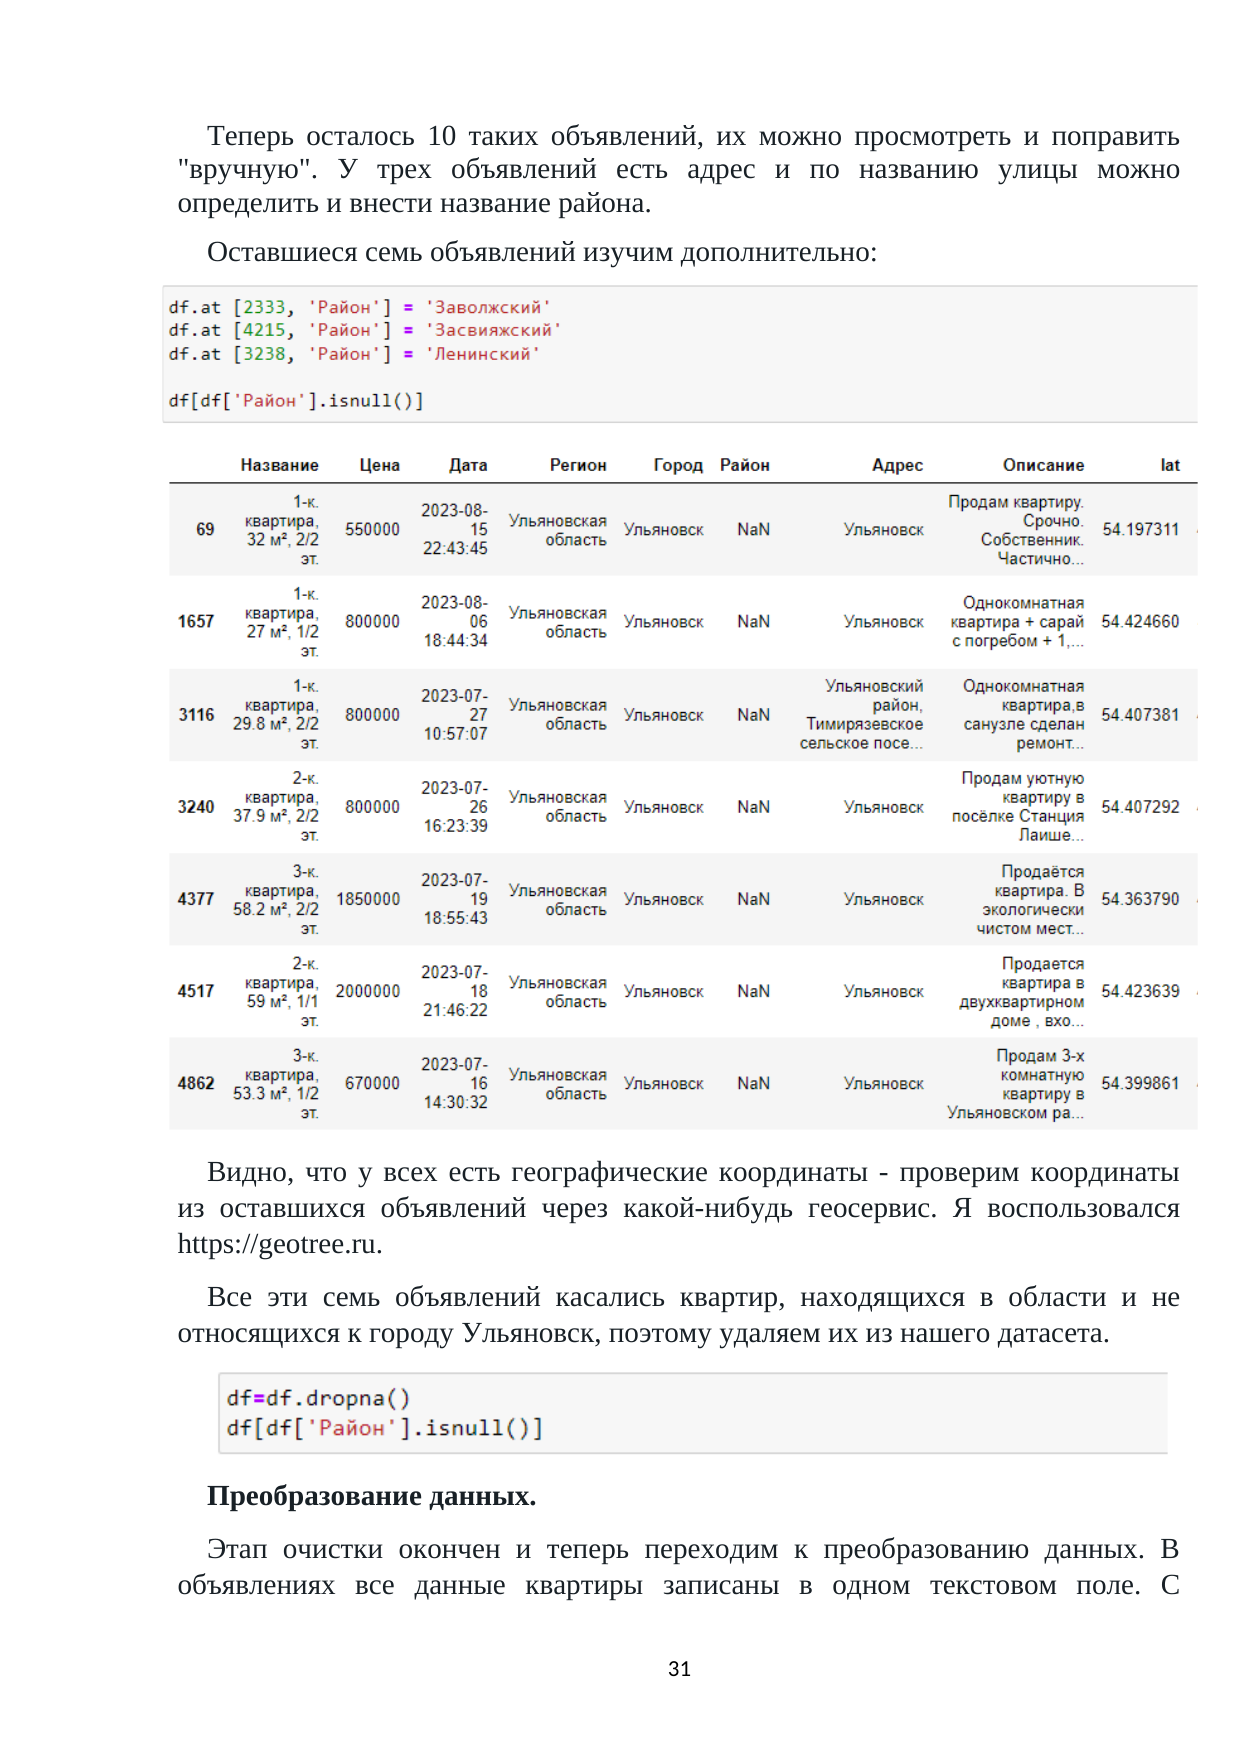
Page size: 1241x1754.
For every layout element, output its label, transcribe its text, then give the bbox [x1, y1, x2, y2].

picture [206, 1368, 1168, 1459]
text Преобразование данных. [177, 1478, 1181, 1511]
text Теперь осталось 10 таких объявлений, их можно просмотреть и поправить "вручную". У трех объявлений есть адрес и по названию улицы можно определить и внести название района. [177, 118, 1181, 219]
text Оставшиеся семь объявлений изучим дополнительно: [177, 234, 1181, 268]
text Все эти семь объявлений касались квартир, находящихся в области и не относящихся к городу Ульяновск, поэтому удаляем их из нашего датасета. [177, 1279, 1181, 1349]
picture [162, 283, 1198, 1136]
text Видно, что у всех есть географические координаты - проверим координаты из оставшихся объявлений через какой-нибудь геосервис. Я воспользовался https://geotree.ru. [177, 1154, 1181, 1260]
